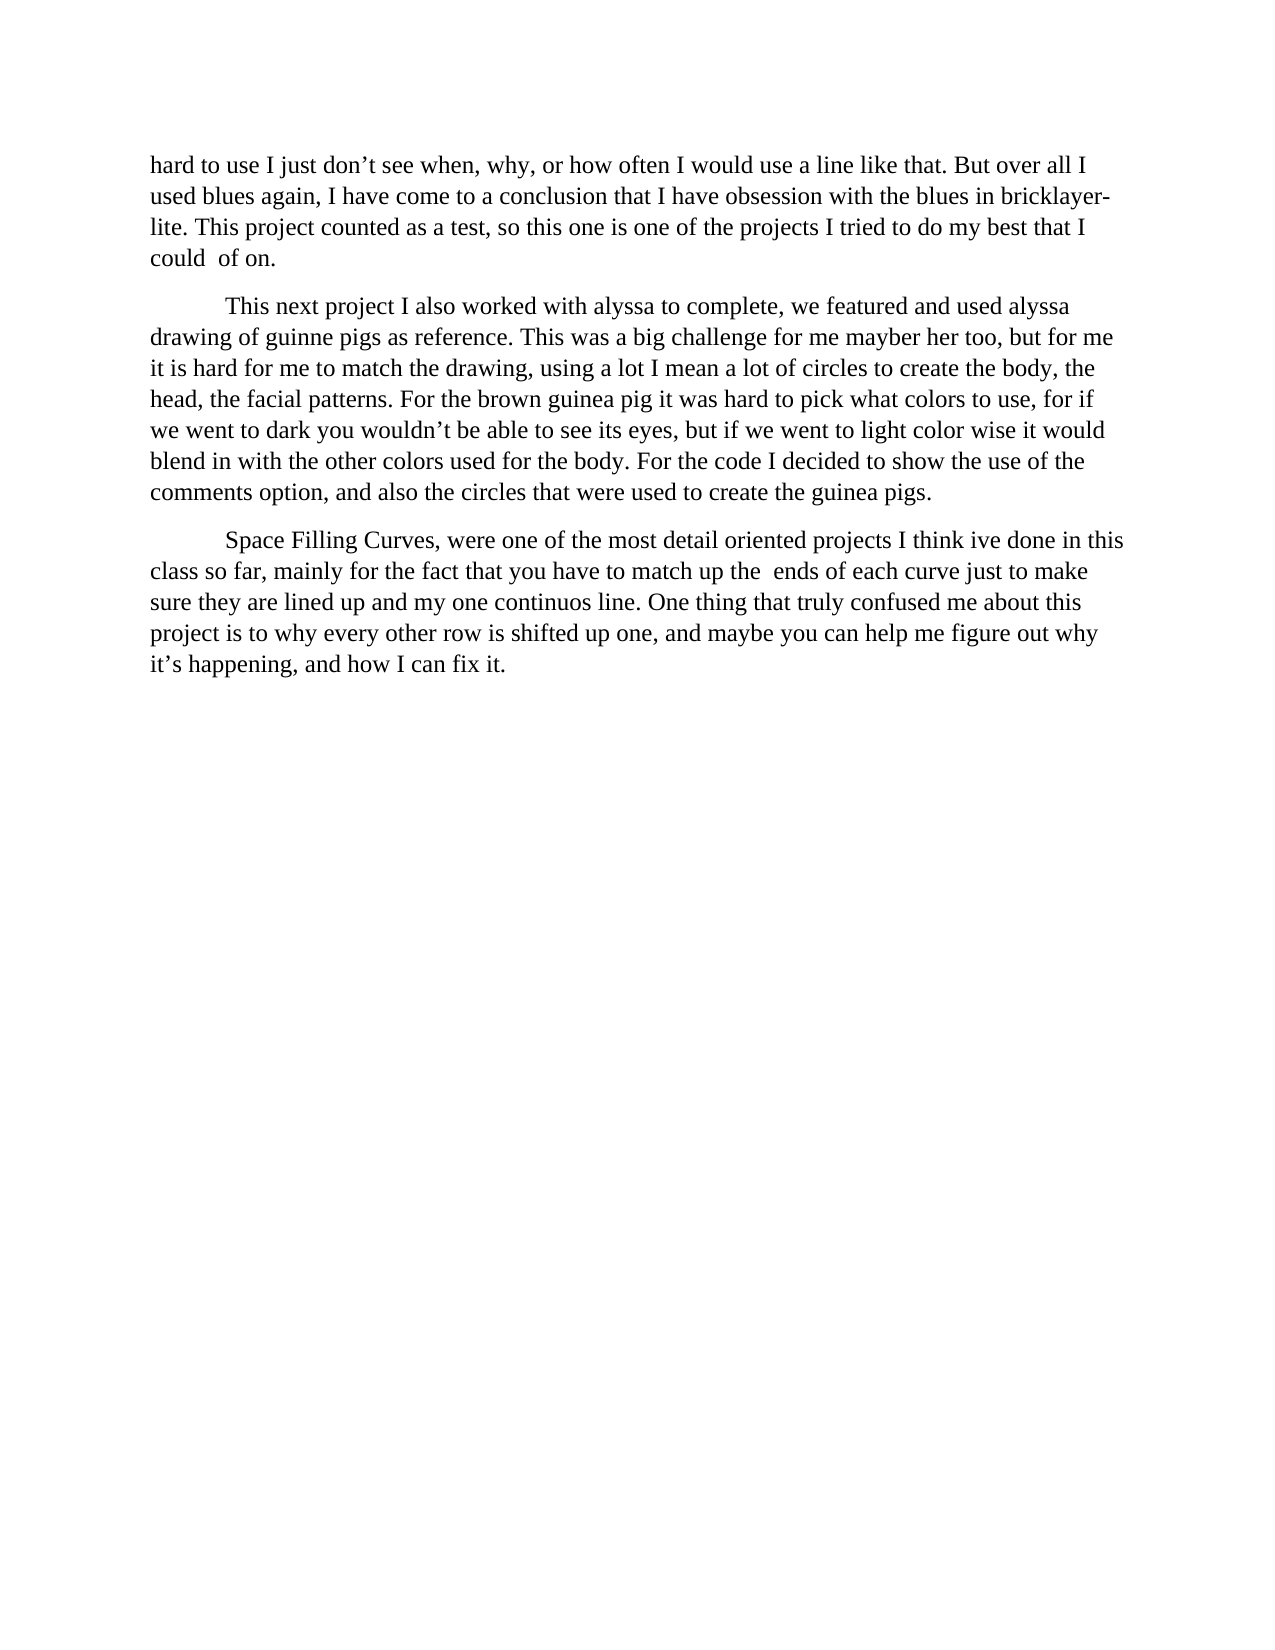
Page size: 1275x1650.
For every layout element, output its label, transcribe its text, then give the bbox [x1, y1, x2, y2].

text This next project I also worked with alyssa to complete, we featured and used alyssa drawing of guinne pigs as reference. This was a big challenge for me mayber her too, but for me it is hard for me to match the drawing, using a lot I mean a lot of circles to create the body, the head, the facial patterns. For the brown guinea pig it was hard to pick what colors to use, for if we went to dark you wouldn’t be able to see its eyes, but if we went to light color wise it would blend in with the other colors used for the body. For the code I decided to show the use of the comments option, and also the circles that were used to create the guinea pigs. [150, 291, 1125, 506]
text Space Filling Curves, were one of the most detail oriented projects I think ive done in this class so far, mainly for the fact that you have to match up the ends of each curve just to make sure they are lined up and my one continuos line. One thing that truly confused me about this project is to why every other row is shifted up one, and maybe you can help me figure out why it’s happening, and how I can fix it. [150, 525, 1125, 678]
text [150, 150, 1125, 272]
